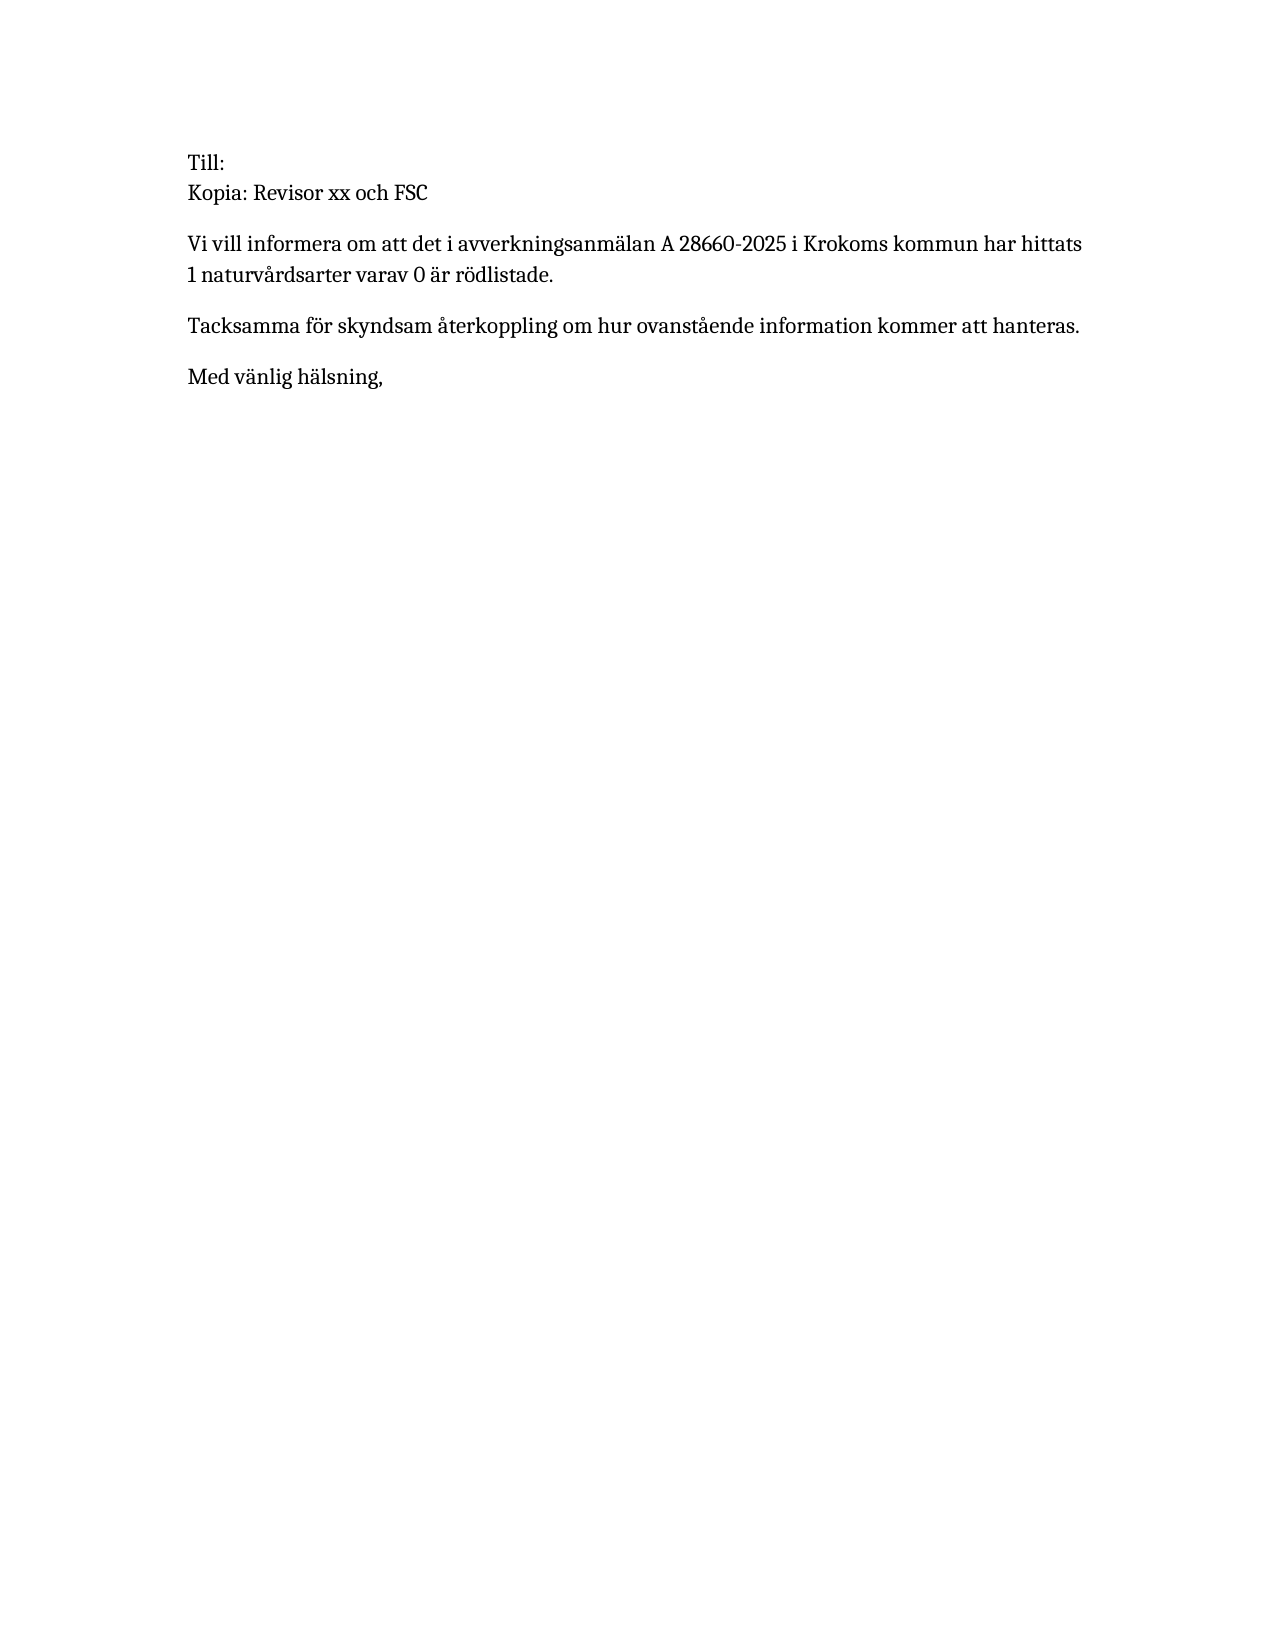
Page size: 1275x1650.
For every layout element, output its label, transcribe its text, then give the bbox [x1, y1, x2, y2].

text Tacksamma för skyndsam återkoppling om hur ovanstående information kommer att hanteras. [187, 312, 1087, 339]
text Till: Kopia: Revisor xx och FSC [187, 150, 1087, 207]
text Med vänlig hälsning, [187, 363, 1087, 420]
text Vi vill informera om att det i avverkningsanmälan A 28660-2025 i Krokoms kommun har hittats 1 naturvårdsarter varav 0 är rödlistade. [187, 231, 1087, 288]
